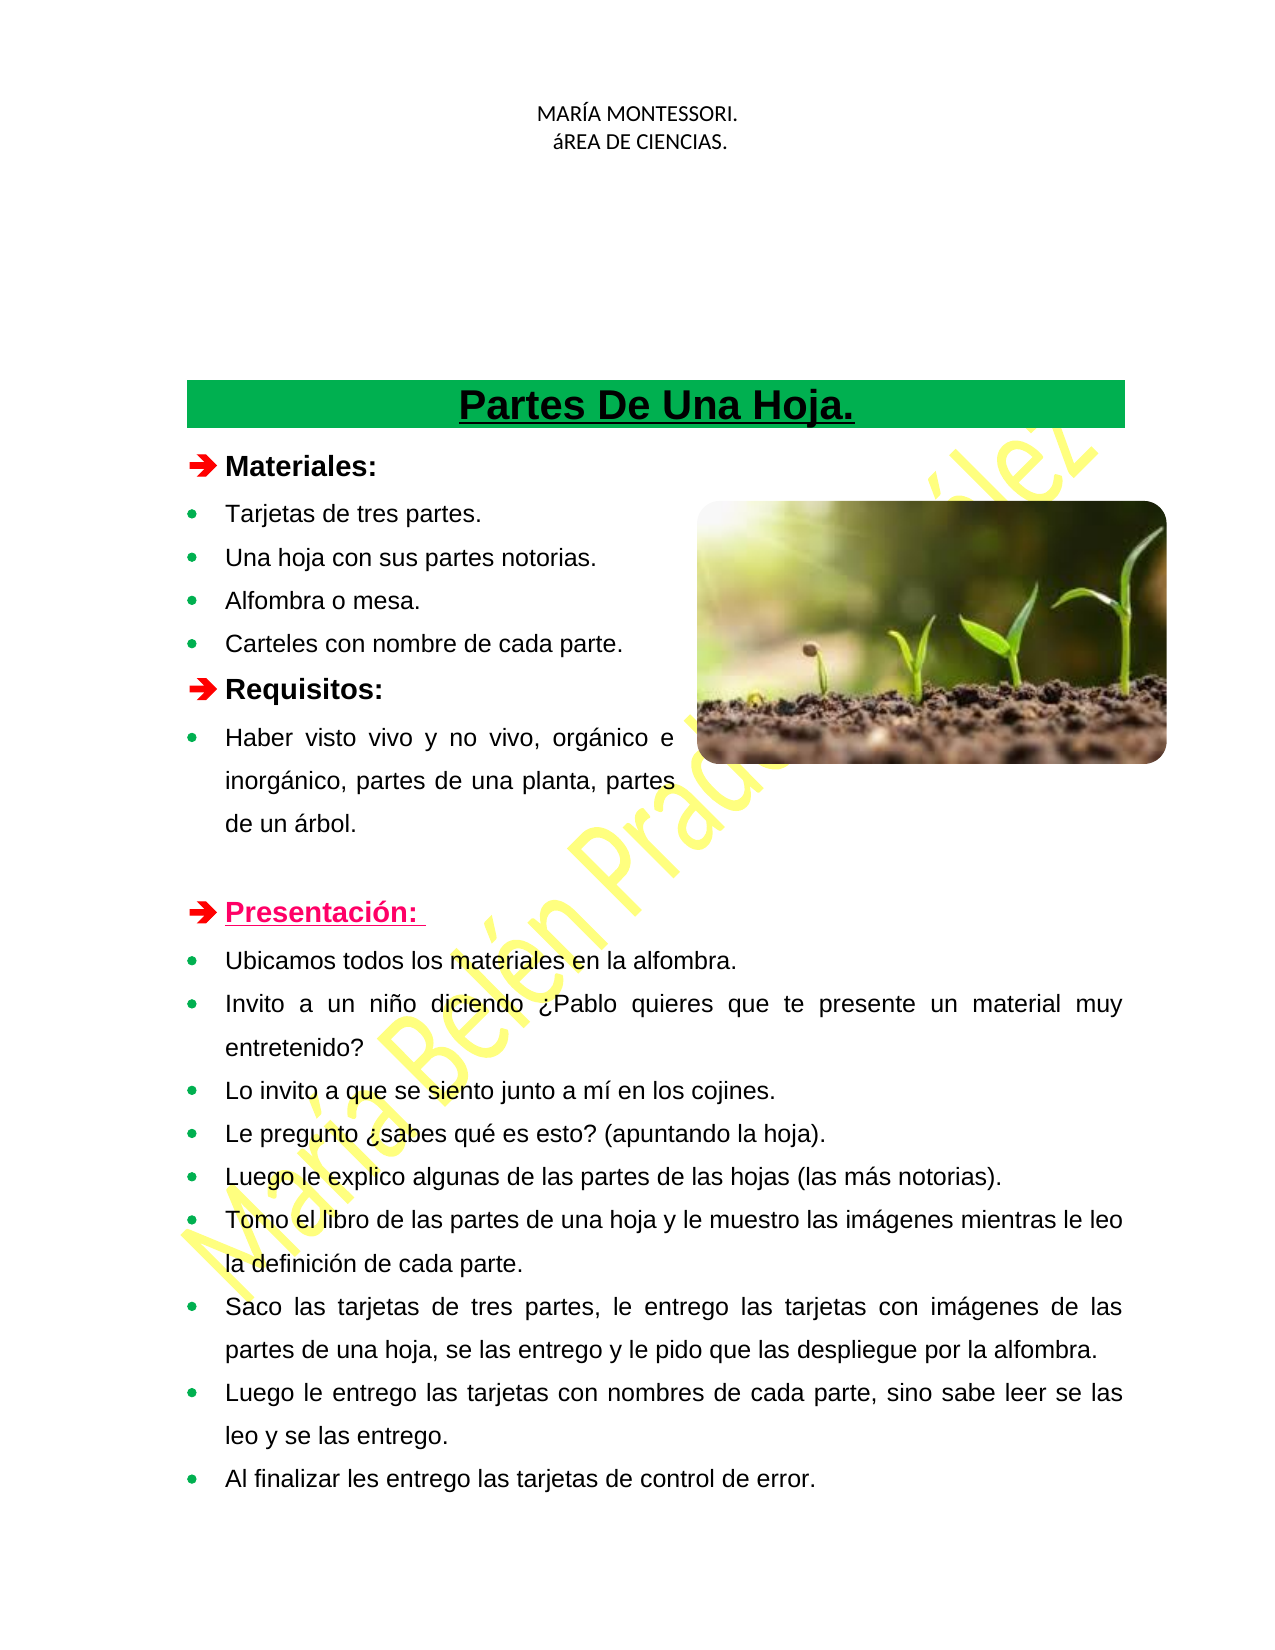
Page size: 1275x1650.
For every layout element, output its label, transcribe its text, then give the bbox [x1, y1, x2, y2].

list Lo invito a que se siento junto a mí en los cojines. [187, 1076, 1125, 1104]
list Haber visto vivo y no vivo, orgánico e inorgánico, partes de una planta, partes de un árbol. [187, 723, 1125, 838]
list Una hoja con sus partes notorias. [187, 542, 697, 571]
list Ubicamos todos los materiales en la alfombra. [187, 946, 1125, 975]
list Carteles con nombre de cada parte. [187, 629, 697, 658]
list Tarjetas de tres partes. [187, 499, 1125, 528]
list Luego le explico algunas de las partes de las hojas (las más notorias). [187, 1162, 1125, 1191]
list Tomo el libro de las partes de una hoja y le muestro las imágenes mientras le leo la definición de cada parte. [187, 1205, 1125, 1277]
text Partes De Una Hoja. [187, 380, 1125, 428]
list Saco las tarjetas de tres partes, le entrego las tarjetas con imágenes de las partes de una hoja, se las entrego y le pido que las despliegue por la alfombra. [187, 1292, 1125, 1364]
list Presentación: [187, 895, 1125, 929]
list Luego le entrego las tarjetas con nombres de cada parte, sino sabe leer se las leo y se las entrego. [187, 1378, 1125, 1450]
list Le pregunto ¿sabes qué es esto? (apuntando la hoja). [187, 1119, 1125, 1148]
picture [697, 500, 1167, 764]
list Requisitos: [187, 672, 697, 706]
list Alfombra o mesa. [187, 586, 697, 614]
list Invito a un niño diciendo ¿Pablo quieres que te presente un material muy entretenido? [187, 989, 1125, 1061]
list Al finalizar les entrego las tarjetas de control de error. [187, 1464, 1125, 1493]
list Materiales: [187, 449, 1125, 482]
